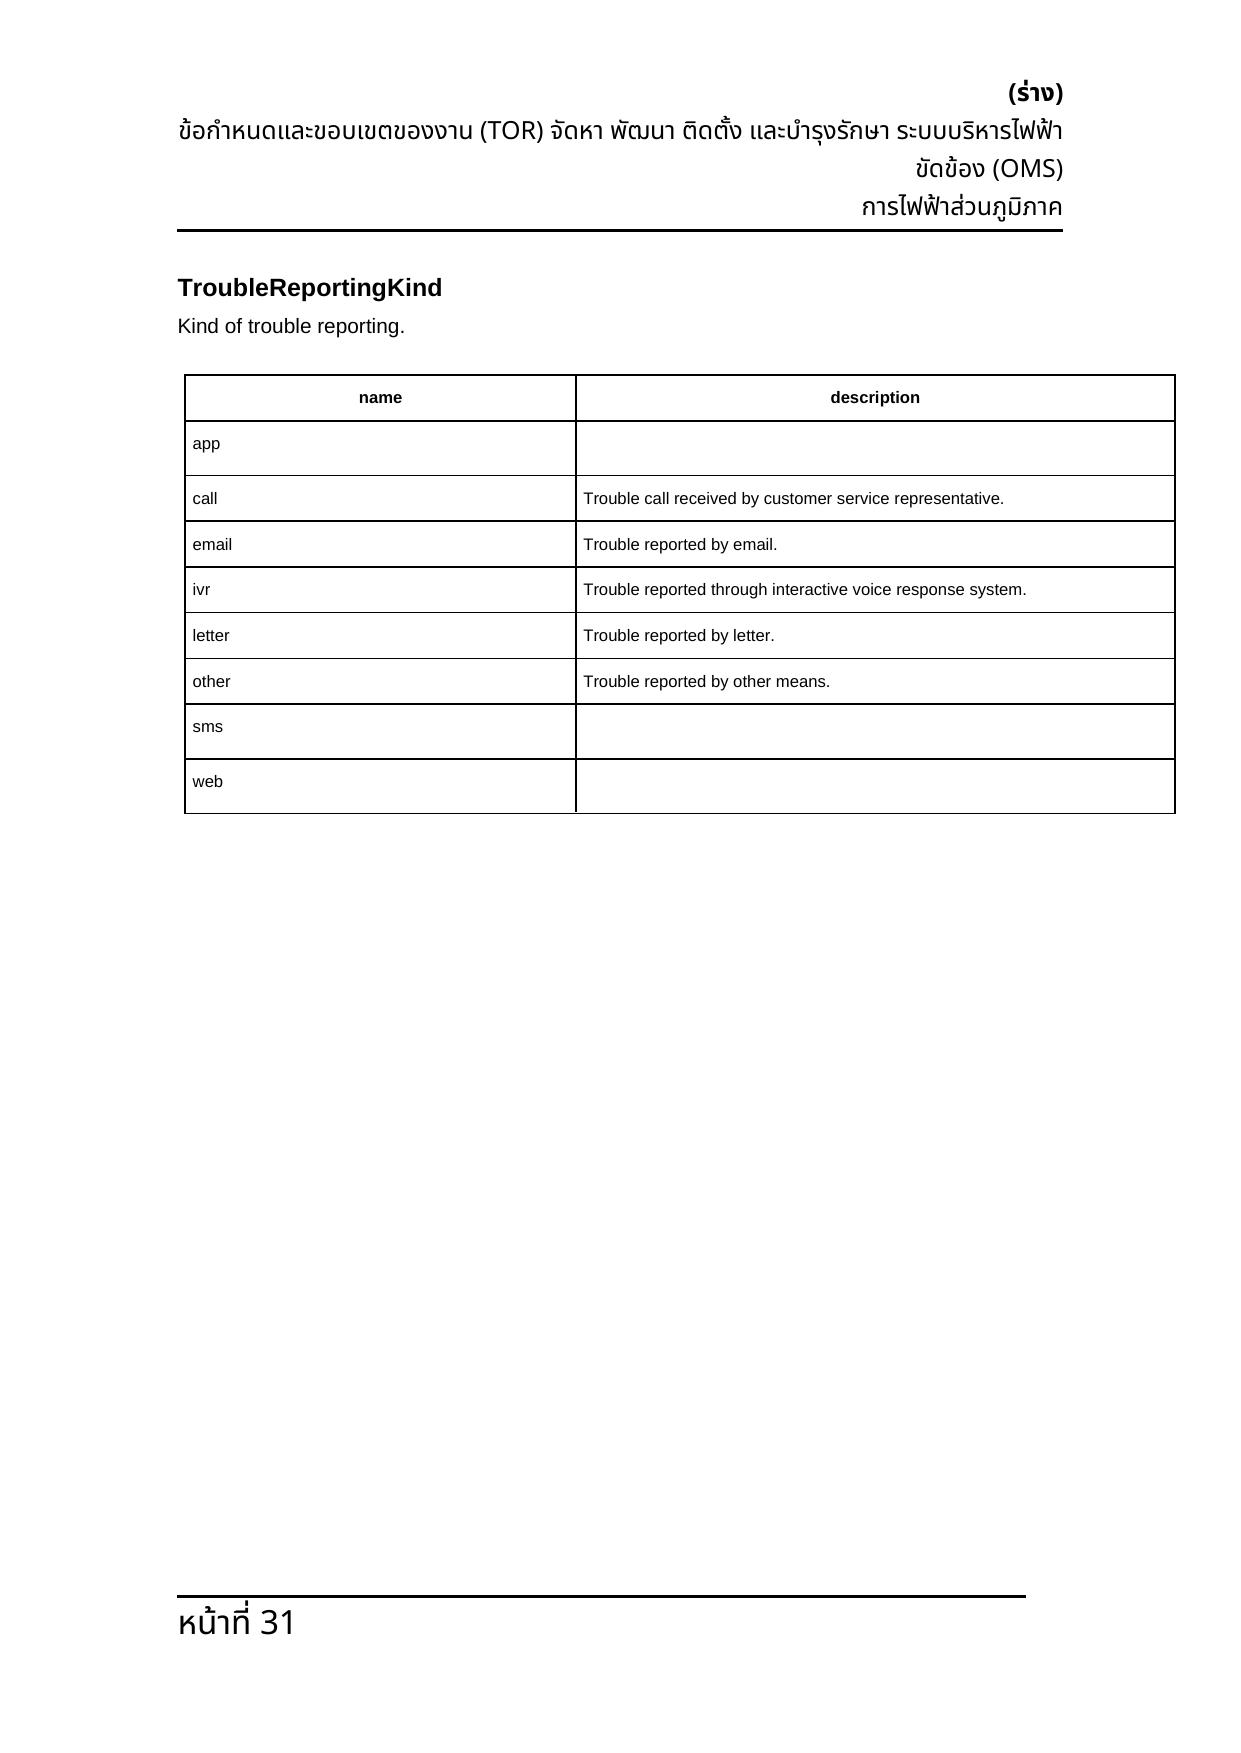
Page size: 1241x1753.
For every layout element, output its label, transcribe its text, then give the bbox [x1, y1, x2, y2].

table_cell ivr [186, 568, 575, 612]
table_cell web [186, 760, 575, 812]
table_cell Trouble reported by email. [577, 522, 1174, 566]
text TroubleReportingKind [177, 273, 1063, 301]
table_cell other [186, 659, 575, 703]
table_cell Trouble reported by other means. [577, 659, 1174, 703]
table_cell Trouble reported through interactive voice response system. [577, 568, 1174, 612]
table_cell [577, 422, 1174, 474]
table_header description [577, 376, 1174, 420]
table_cell call [186, 476, 575, 520]
table_cell [577, 760, 1174, 812]
text Kind of trouble reporting. [177, 314, 1063, 338]
table_cell Trouble reported by letter. [577, 613, 1174, 657]
table_cell Trouble call received by customer service representative. [577, 476, 1174, 520]
table_cell app [186, 422, 575, 474]
table_cell email [186, 522, 575, 566]
table_cell sms [186, 705, 575, 758]
table_cell letter [186, 613, 575, 657]
table_cell [577, 705, 1174, 758]
table_header name [186, 376, 575, 420]
